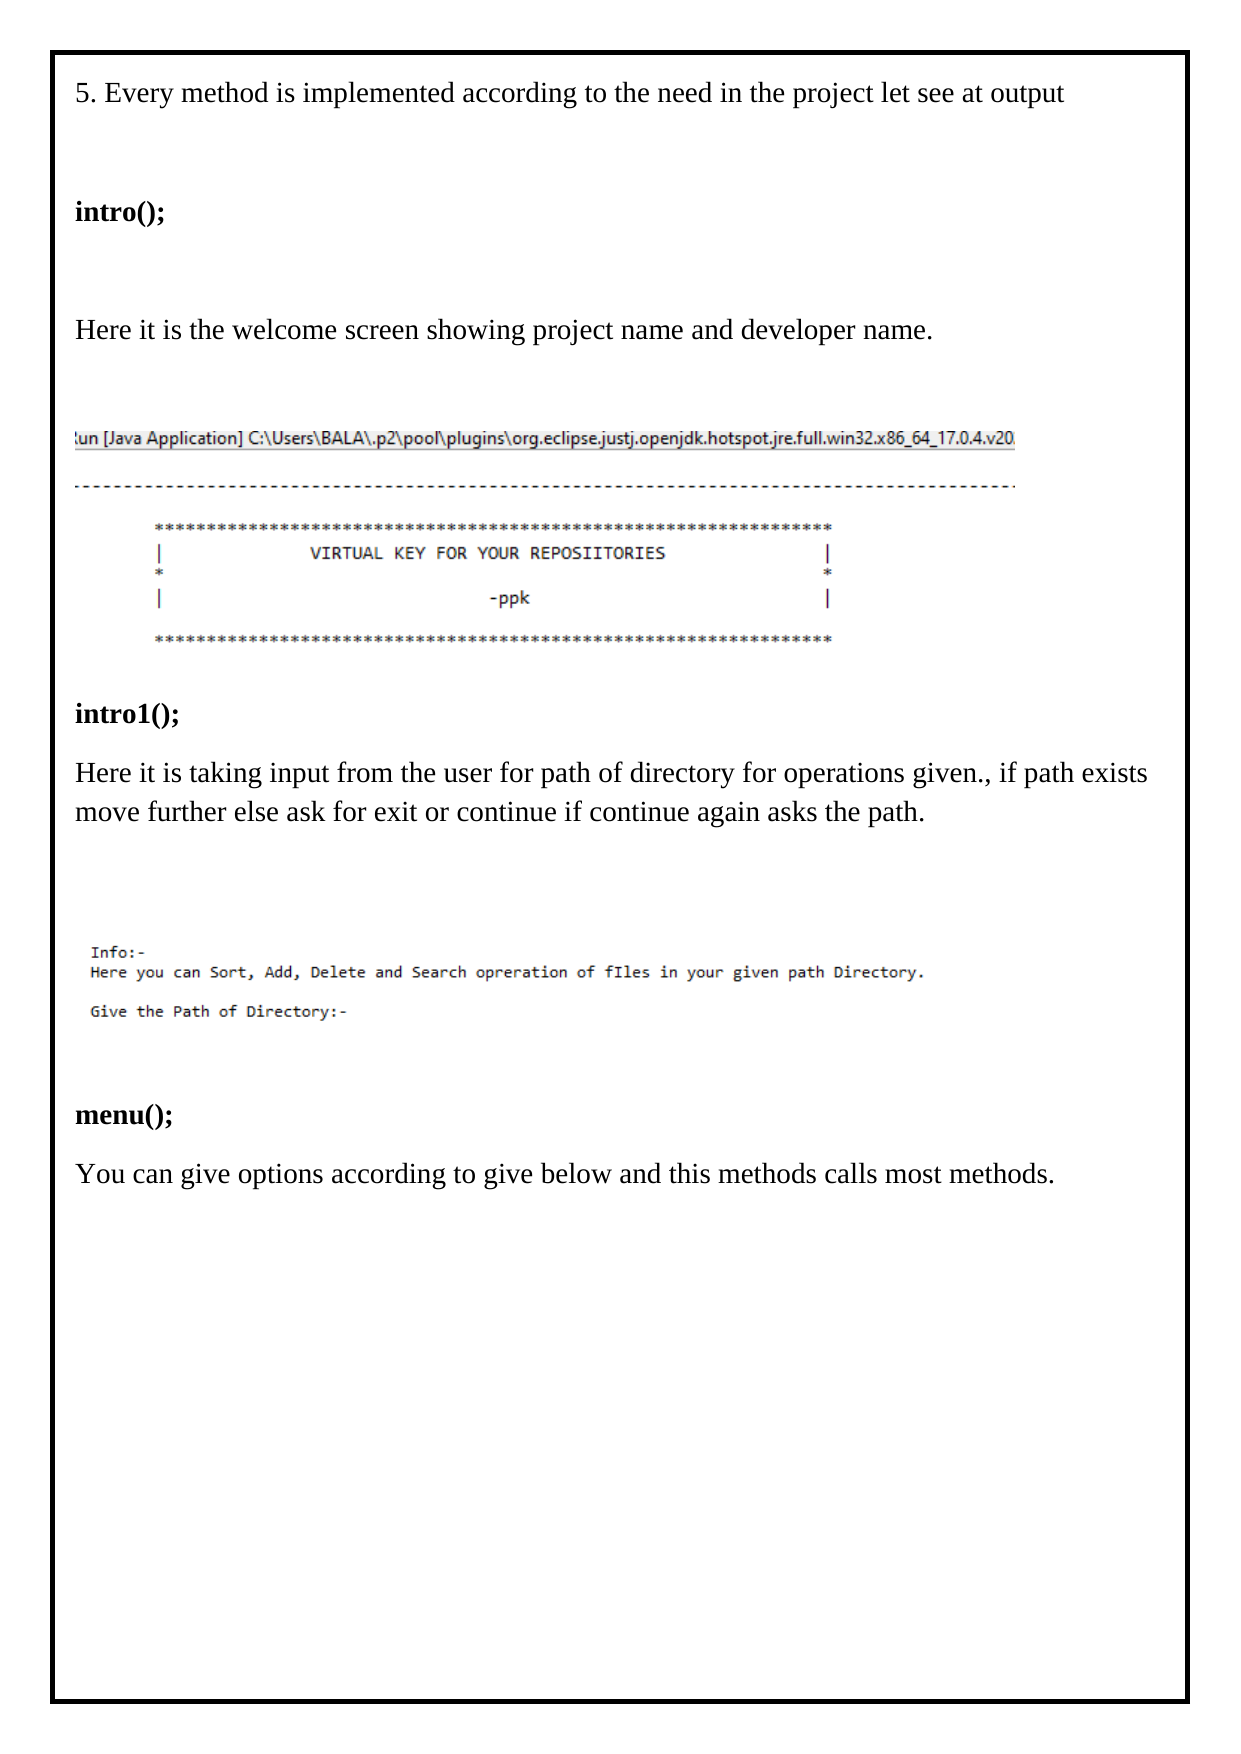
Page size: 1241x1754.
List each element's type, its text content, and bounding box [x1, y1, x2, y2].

text intro(); [75, 194, 1165, 227]
picture [75, 912, 1015, 1072]
picture [75, 431, 1015, 671]
text Here it is taking input from the user for path of directory for operations given., if path exists move further else ask for exit or continue if continue again asks the path. [75, 755, 1165, 827]
text menu(); [75, 1097, 1165, 1131]
text intro1(); [75, 696, 1165, 729]
text You can give options according to give below and this methods calls most methods. [75, 1156, 1165, 1190]
text 5. Every method is implemented according to the need in the project let see at output [75, 75, 1165, 108]
text Here it is the welcome screen showing project name and developer name. [75, 312, 1165, 346]
